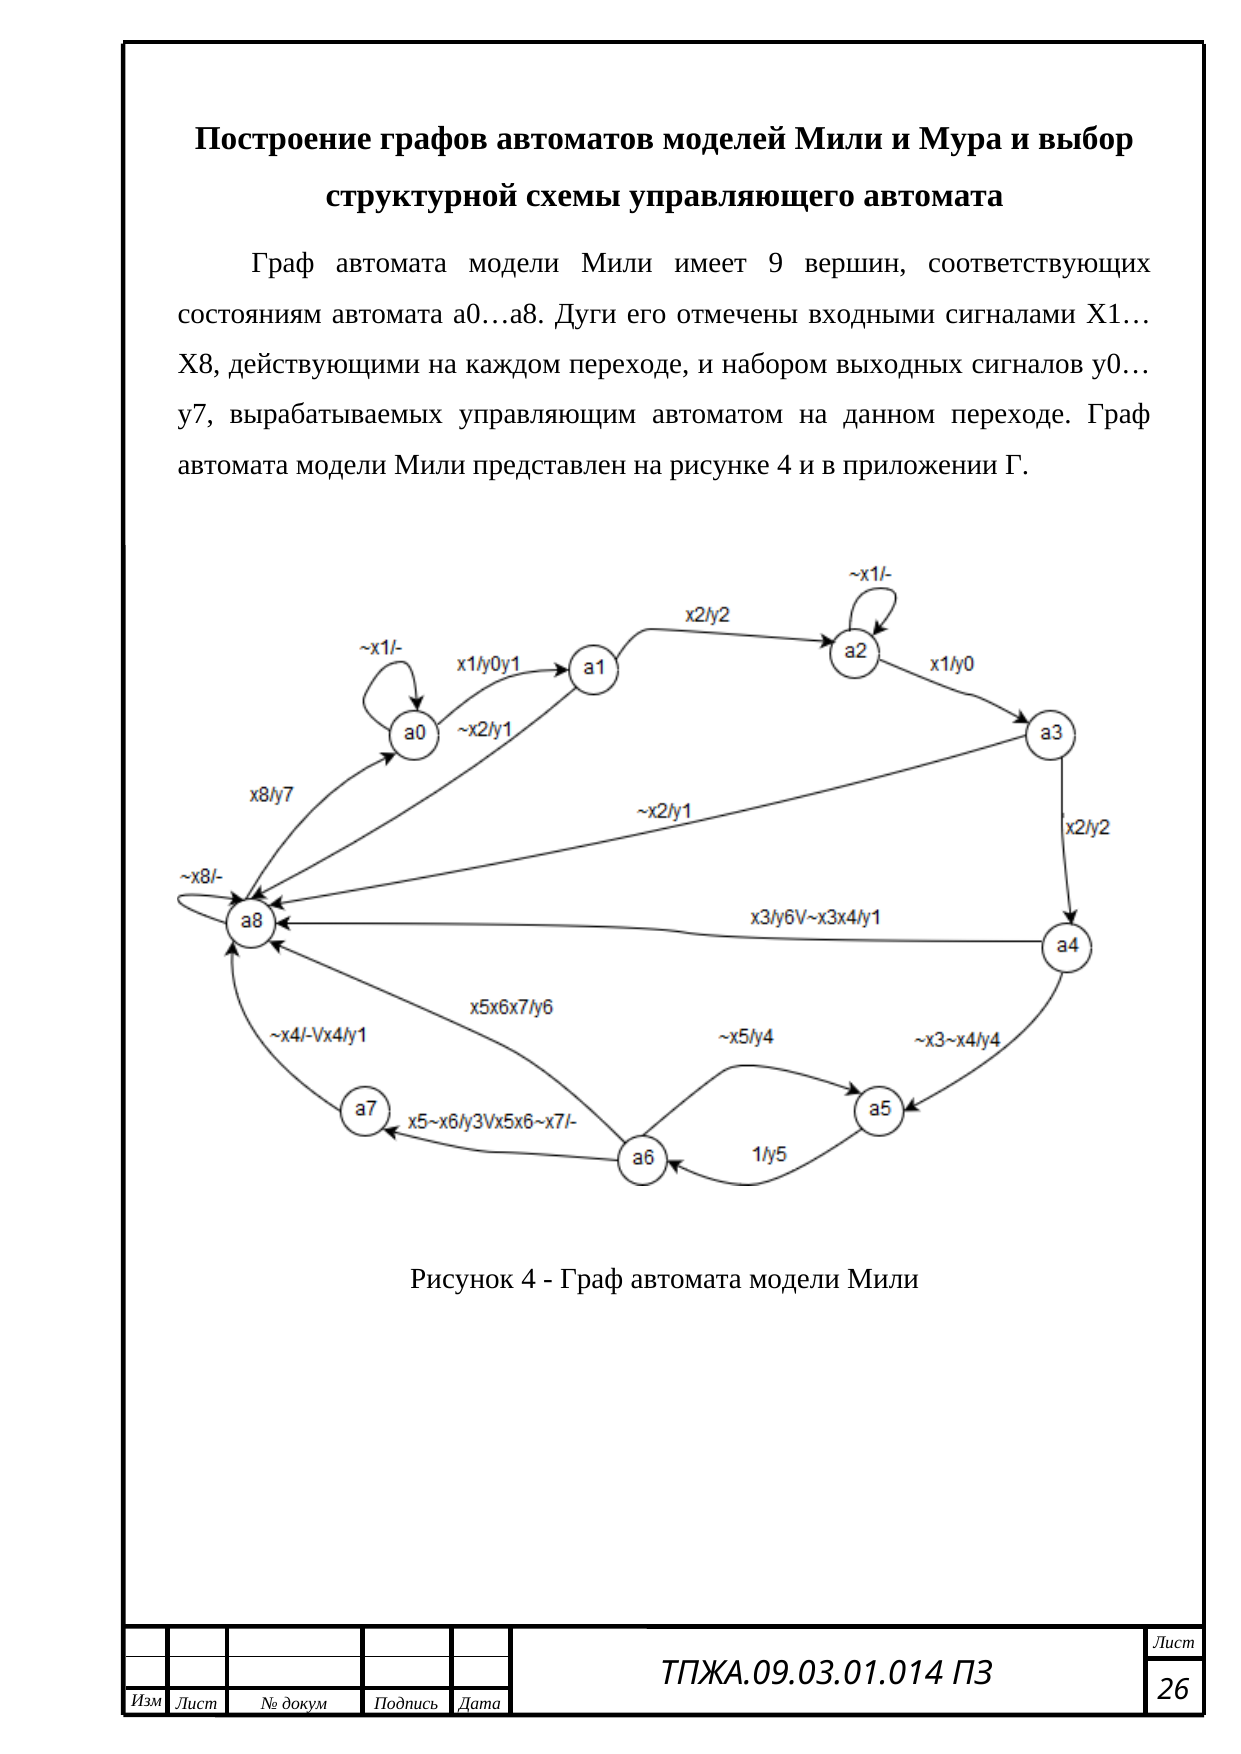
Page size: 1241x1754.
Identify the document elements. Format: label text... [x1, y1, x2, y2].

subtitle Построение графов автоматов моделей Мили и Мура и выбор структурной схемы управляющего автомата [177, 118, 1152, 214]
text Рисунок 4 - Граф автомата модели Мили [177, 1261, 1152, 1294]
text Граф автомата модели Мили имеет 9 вершин, соответствующих состояниям автомата а0…a8. Дуги его отмечены входными сигналами X1…X8, действующими на каждом переходе, и набором выходных сигналов y0…y7, вырабатываемых управляющим автоматом на данном переходе. Граф автомата модели Мили представлен на рисунке 4 и в приложении Г. [177, 246, 1152, 480]
picture [177, 555, 1130, 1186]
